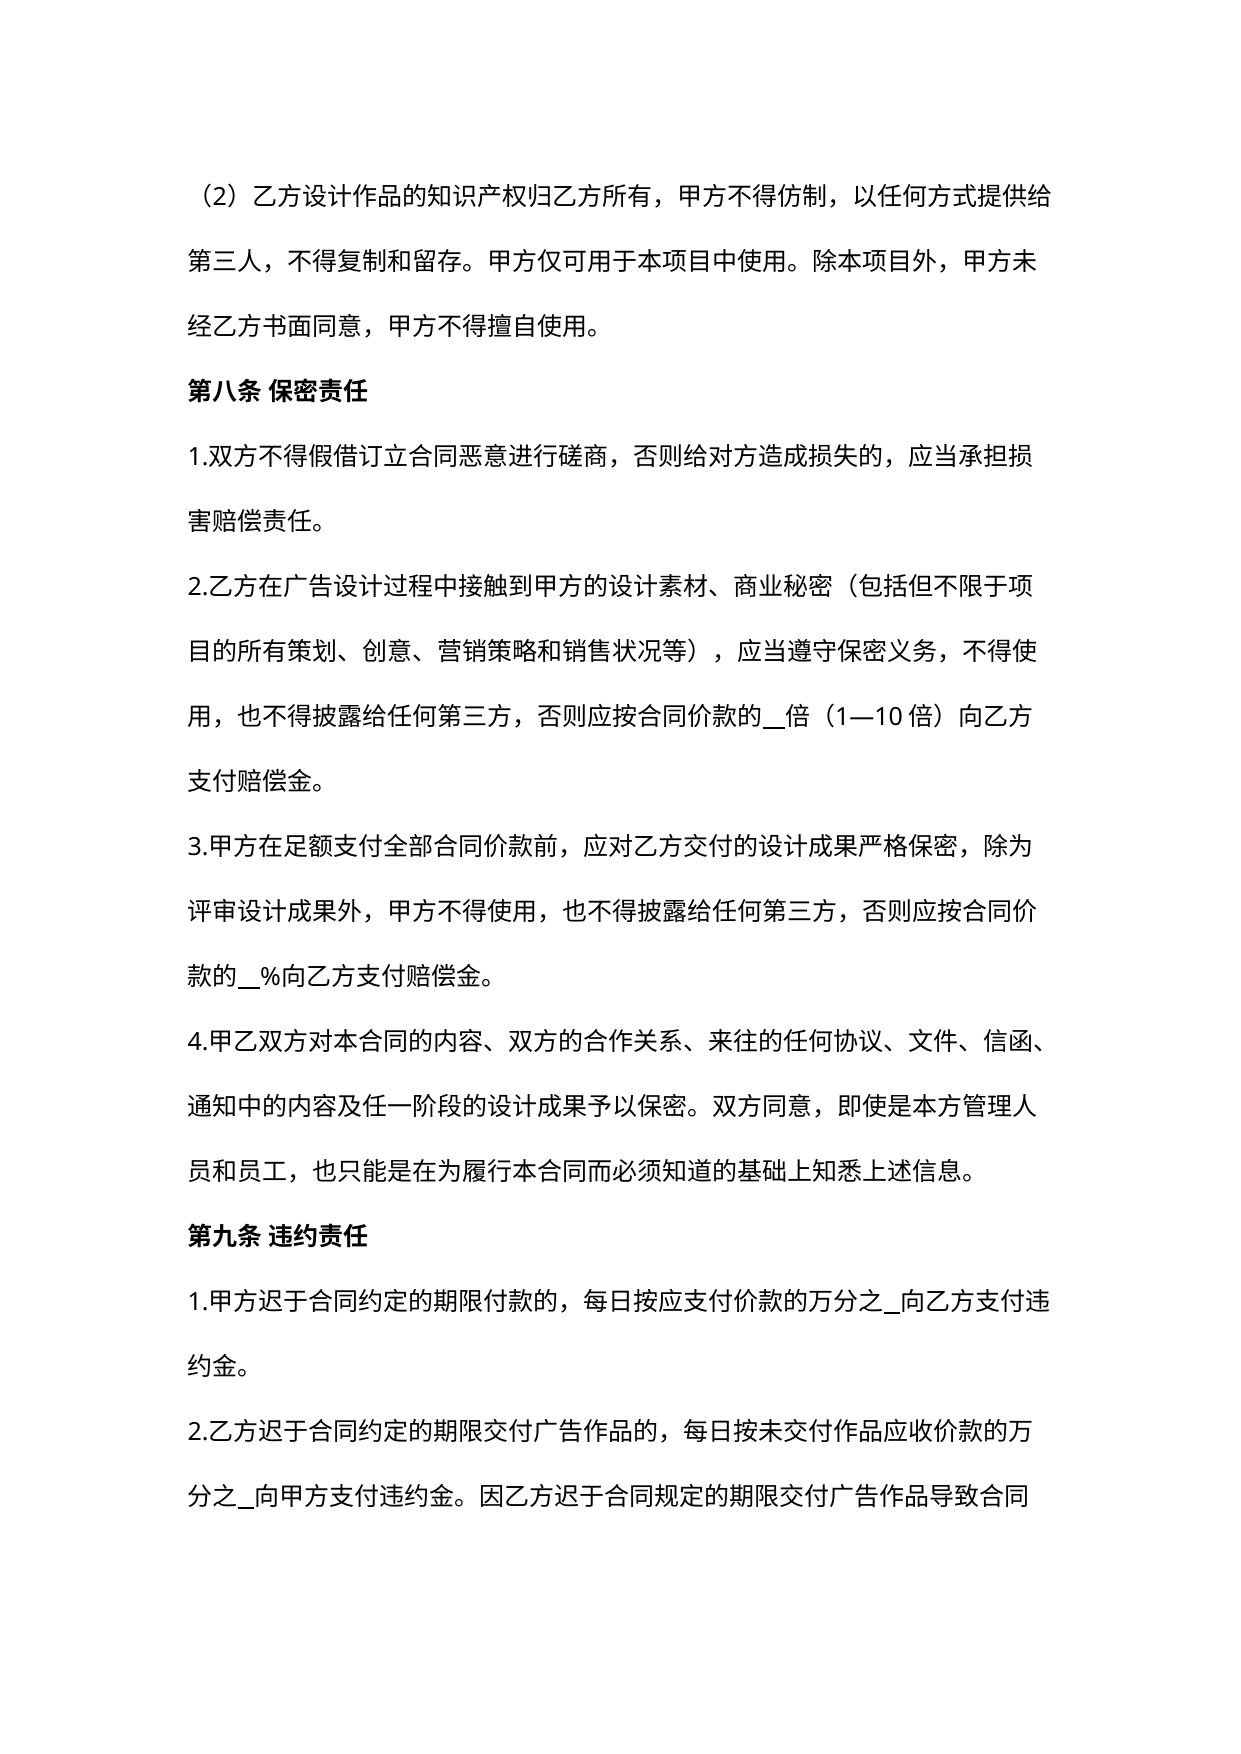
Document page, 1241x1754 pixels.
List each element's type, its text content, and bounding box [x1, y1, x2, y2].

text 1.双方不得假借订立合同恶意进行磋商，否则给对方造成损失的，应当承担损害赔偿责任。 [187, 422, 1053, 552]
subtitle 第九条 违约责任 [187, 1202, 1053, 1267]
text 2.乙方在广告设计过程中接触到甲方的设计素材、商业秘密（包括但不限于项目的所有策划、创意、营销策略和销售状况等），应当遵守保密义务，不得使用，也不得披露给任何第三方，否则应按合同价款的 倍（1—10倍）向乙方支付赔偿金。 [187, 552, 1053, 812]
text （2）乙方设计作品的知识产权归乙方所有，甲方不得仿制，以任何方式提供给第三人，不得复制和留存。甲方仅可用于本项目中使用。除本项目外，甲方未经乙方书面同意，甲方不得擅自使用。 [187, 162, 1053, 357]
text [187, 1397, 1053, 1527]
text 4.甲乙双方对本合同的内容、双方的合作关系、来往的任何协议、文件、信函、通知中的内容及任一阶段的设计成果予以保密。双方同意，即使是本方管理人员和员工，也只能是在为履行本合同而必须知道的基础上知悉上述信息。 [187, 1007, 1053, 1202]
text 3.甲方在足额支付全部合同价款前，应对乙方交付的设计成果严格保密，除为评审设计成果外，甲方不得使用，也不得披露给任何第三方，否则应按合同价款的 %向乙方支付赔偿金。 [187, 812, 1053, 1007]
text 1.甲方迟于合同约定的期限付款的，每日按应支付价款的万分之 向乙方支付违约金。 [187, 1267, 1053, 1397]
subtitle 第八条 保密责任 [187, 357, 1053, 422]
